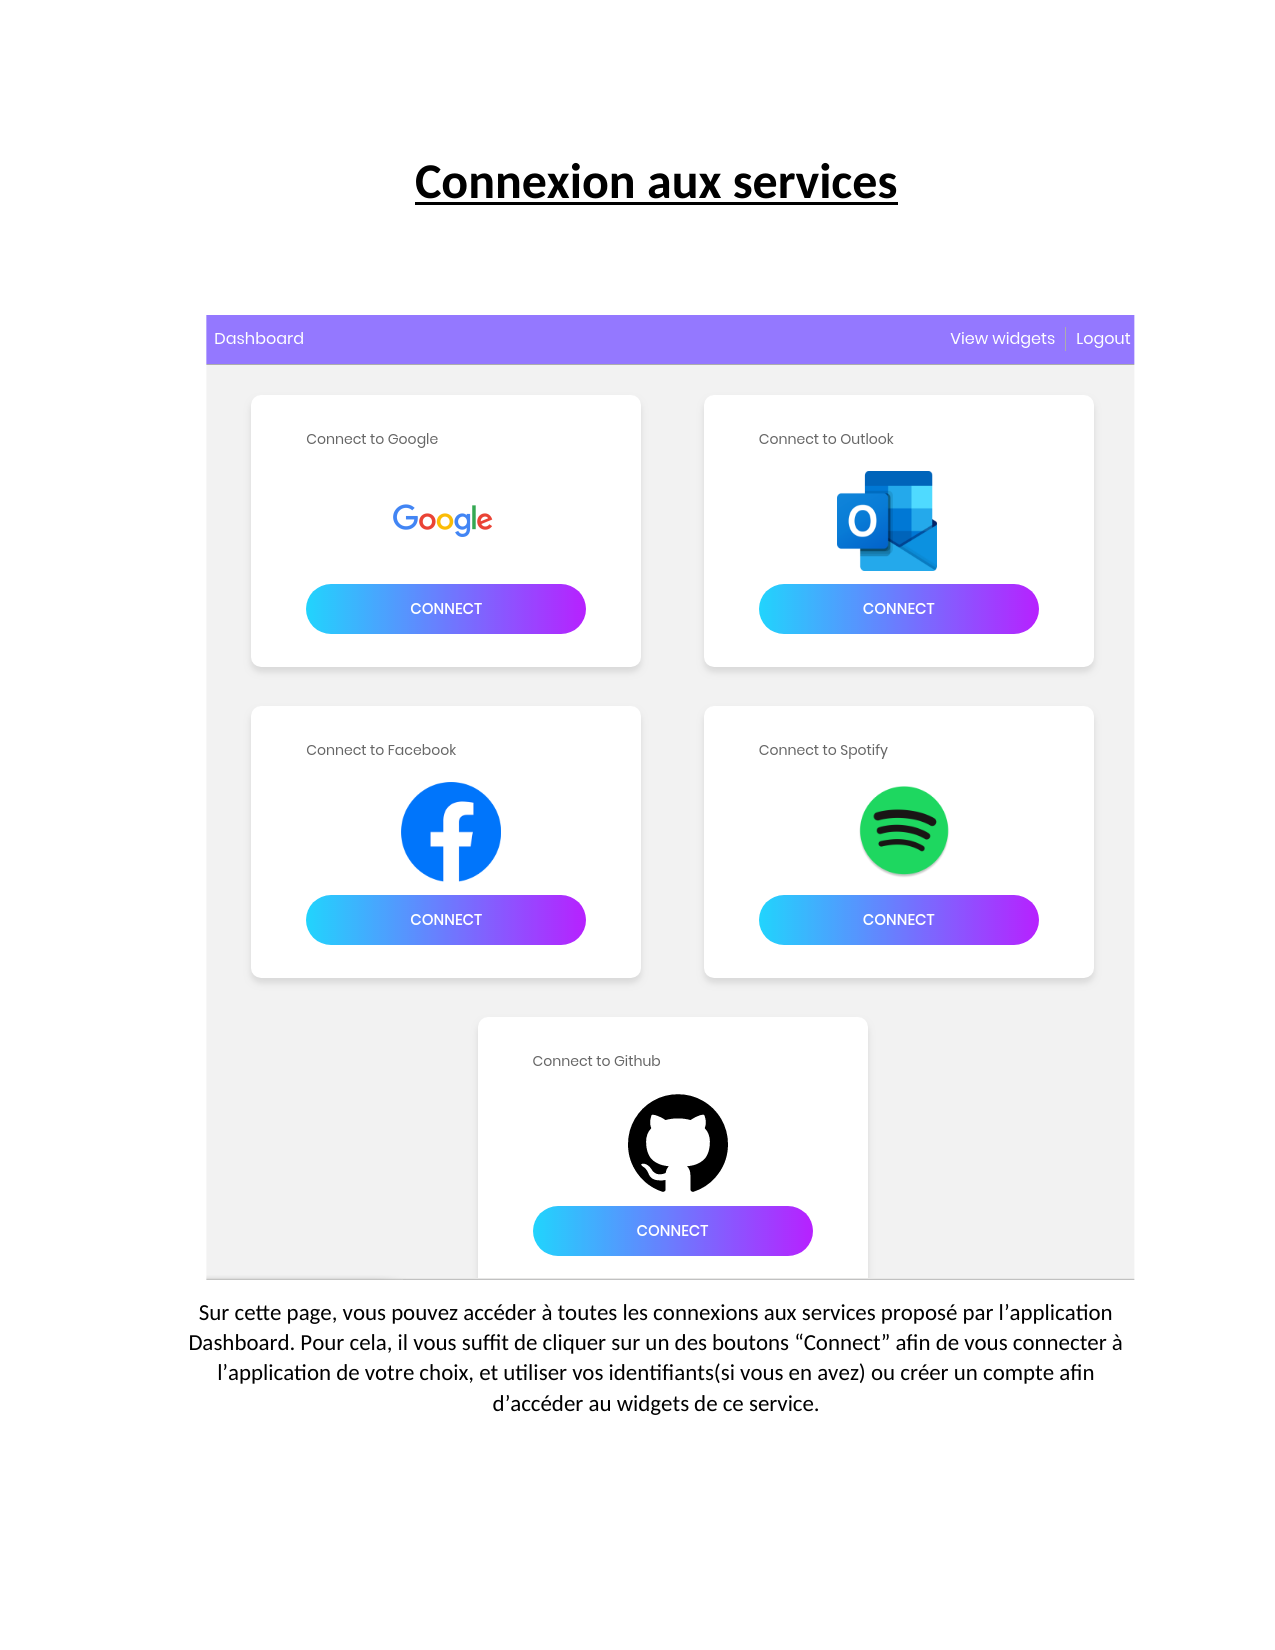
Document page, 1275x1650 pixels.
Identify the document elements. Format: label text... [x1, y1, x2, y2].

text Connexion aux services [187, 150, 1125, 211]
text Sur cette page, vous pouvez accéder à toutes les connexions aux services proposé par l’application Dashboard. Pour cela, il vous suffit de cliquer sur un des boutons “Connect” afin de vous connecter à l’application de votre choix, et utiliser vos identifiants(si vous en avez) ou créer un compte afin d’accéder au widgets de ce service. [187, 1298, 1125, 1417]
